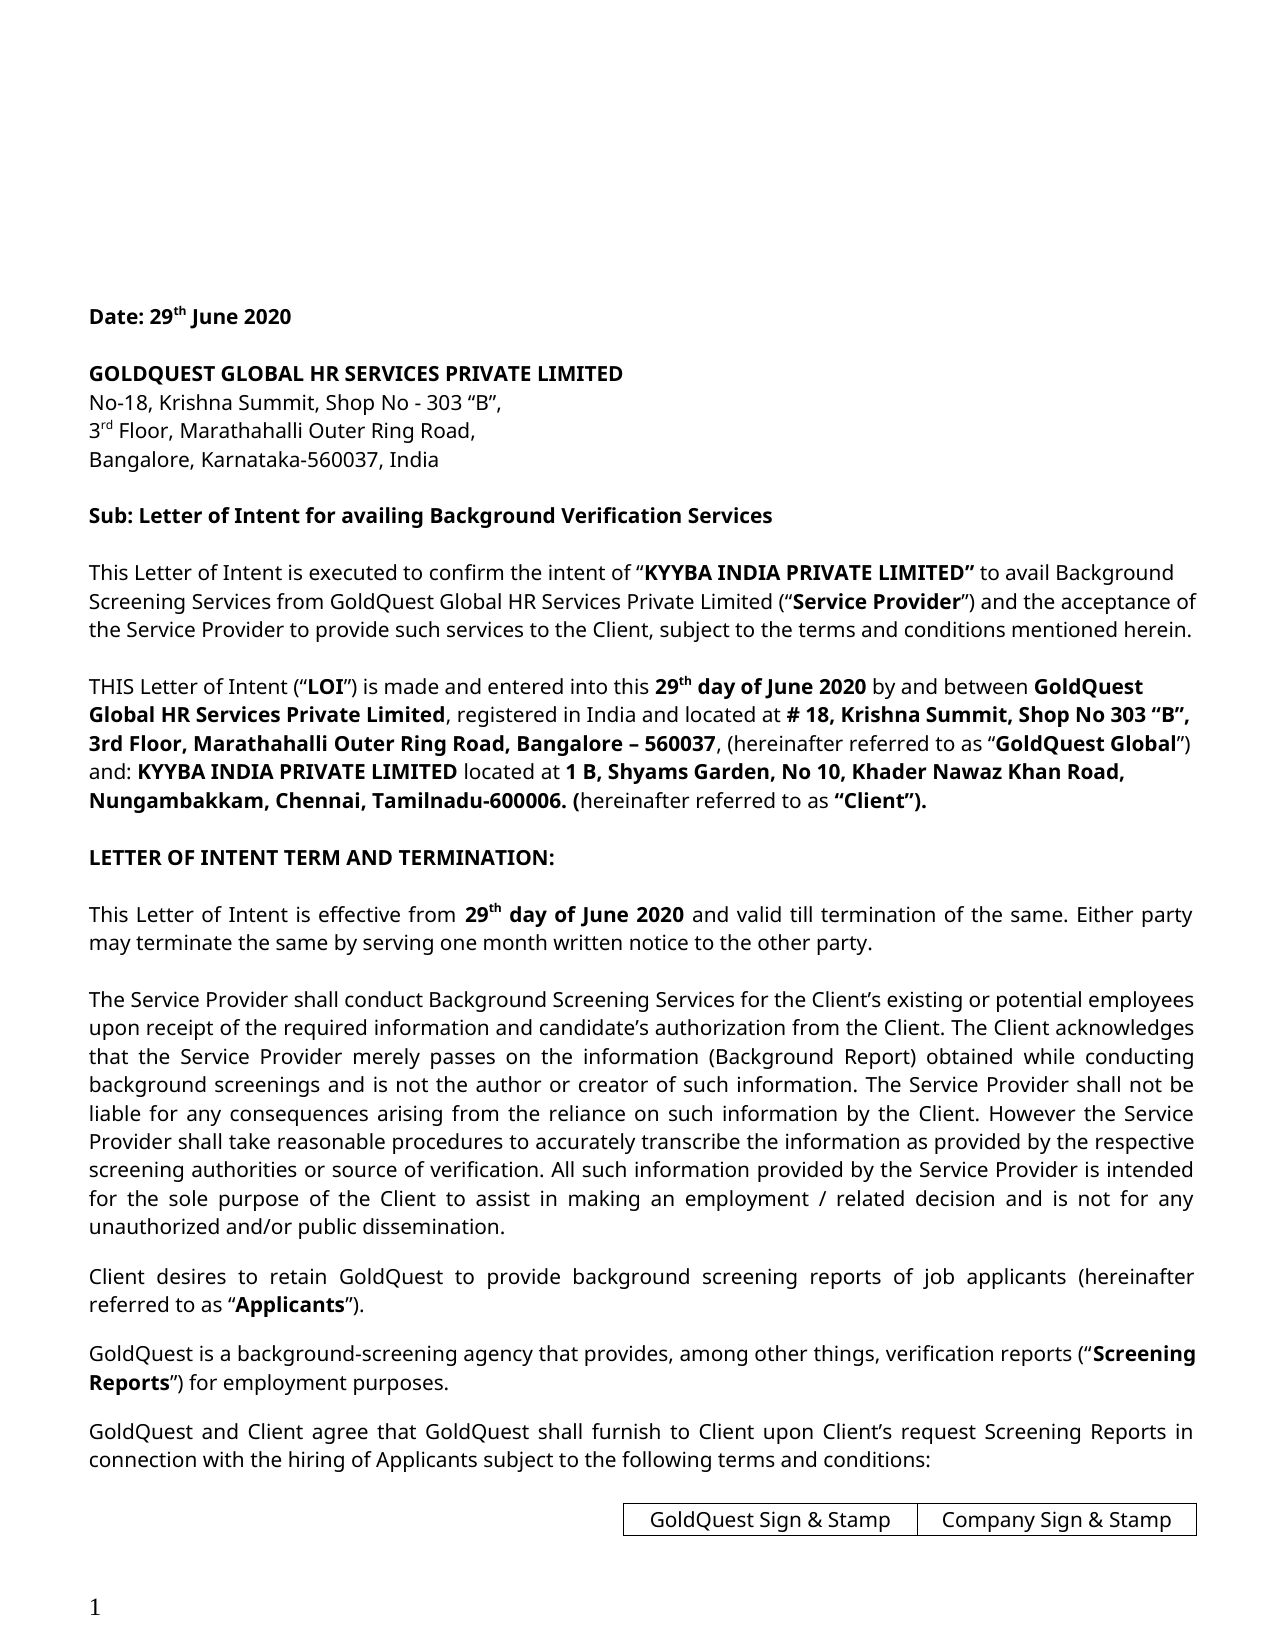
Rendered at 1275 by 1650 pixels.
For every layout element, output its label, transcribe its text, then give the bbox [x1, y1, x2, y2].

text GOLDQUEST GLOBAL HR SERVICES PRIVATE LIMITED [89, 359, 1196, 388]
text Sub: Letter of Intent for availing Background Verification Services [89, 502, 1196, 530]
list Client desires to retain GoldQuest to provide background screening reports of job applicants (hereinafter referred to as “Applicants”). [89, 1262, 1196, 1319]
text 3rd Floor, Marathahalli Outer Ring Road, [89, 416, 1196, 445]
text No-18, Krishna Summit, Shop No - 303 “B”, [89, 388, 1196, 416]
text The Service Provider shall conduct Background Screening Services for the Client’s existing or potential employees upon receipt of the required information and candidate’s authorization from the Client. The Client acknowledges that the Service Provider merely passes on the information (Background Report) obtained while conducting background screenings and is not the author or creator of such information. The Service Provider shall not be liable for any consequences arising from the reliance on such information by the Client. However the Service Provider shall take reasonable procedures to accurately transcribe the information as provided by the respective screening authorities or source of verification. All such information provided by the Service Provider is intended for the sole purpose of the Client to assist in making an employment / related decision and is not for any unauthorized and/or public dissemination. [89, 985, 1196, 1241]
text LETTER OF INTENT TERM AND TERMINATION: [89, 843, 1196, 871]
list GoldQuest and Client agree that GoldQuest shall furnish to Client upon Client’s request Screening Reports in connection with the hiring of Applicants subject to the following terms and conditions: [89, 1417, 1196, 1474]
table_header Company Sign & Stamp [918, 1504, 1196, 1535]
text Bangalore, Karnataka-560037, India [89, 445, 1196, 473]
text This Letter of Intent is effective from 29th day of June 2020 and valid till termination of the same. Either party may terminate the same by serving one month written notice to the other party. [89, 900, 1194, 957]
text THIS Letter of Intent (“LOI”) is made and entered into this 29th day of June 2020 by and between GoldQuest Global HR Services Private Limited, registered in India and located at # 18, Krishna Summit, Shop No 303 “B”, 3rd Floor, Marathahalli Outer Ring Road, Bangalore – 560037, (hereinafter referred to as “GoldQuest Global”) and: KYYBA INDIA PRIVATE LIMITED located at 1 B, Shyams Garden, No 10, Khader Nawaz Khan Road, Nungambakkam, Chennai, Tamilnadu-600006. (hereinafter referred to as “Client”). [89, 672, 1196, 814]
list GoldQuest is a background-screening agency that provides, among other things, verification reports (“Screening Reports”) for employment purposes. [89, 1339, 1196, 1396]
text Date: 29th June 2020 [89, 302, 1196, 331]
text This Letter of Intent is executed to confirm the intent of “KYYBA INDIA PRIVATE LIMITED” to avail Background Screening Services from GoldQuest Global HR Services Private Limited (“Service Provider”) and the acceptance of the Service Provider to provide such services to the Client, subject to the terms and conditions mentioned herein. [89, 558, 1196, 644]
table_header GoldQuest Sign & Stamp [624, 1504, 917, 1535]
